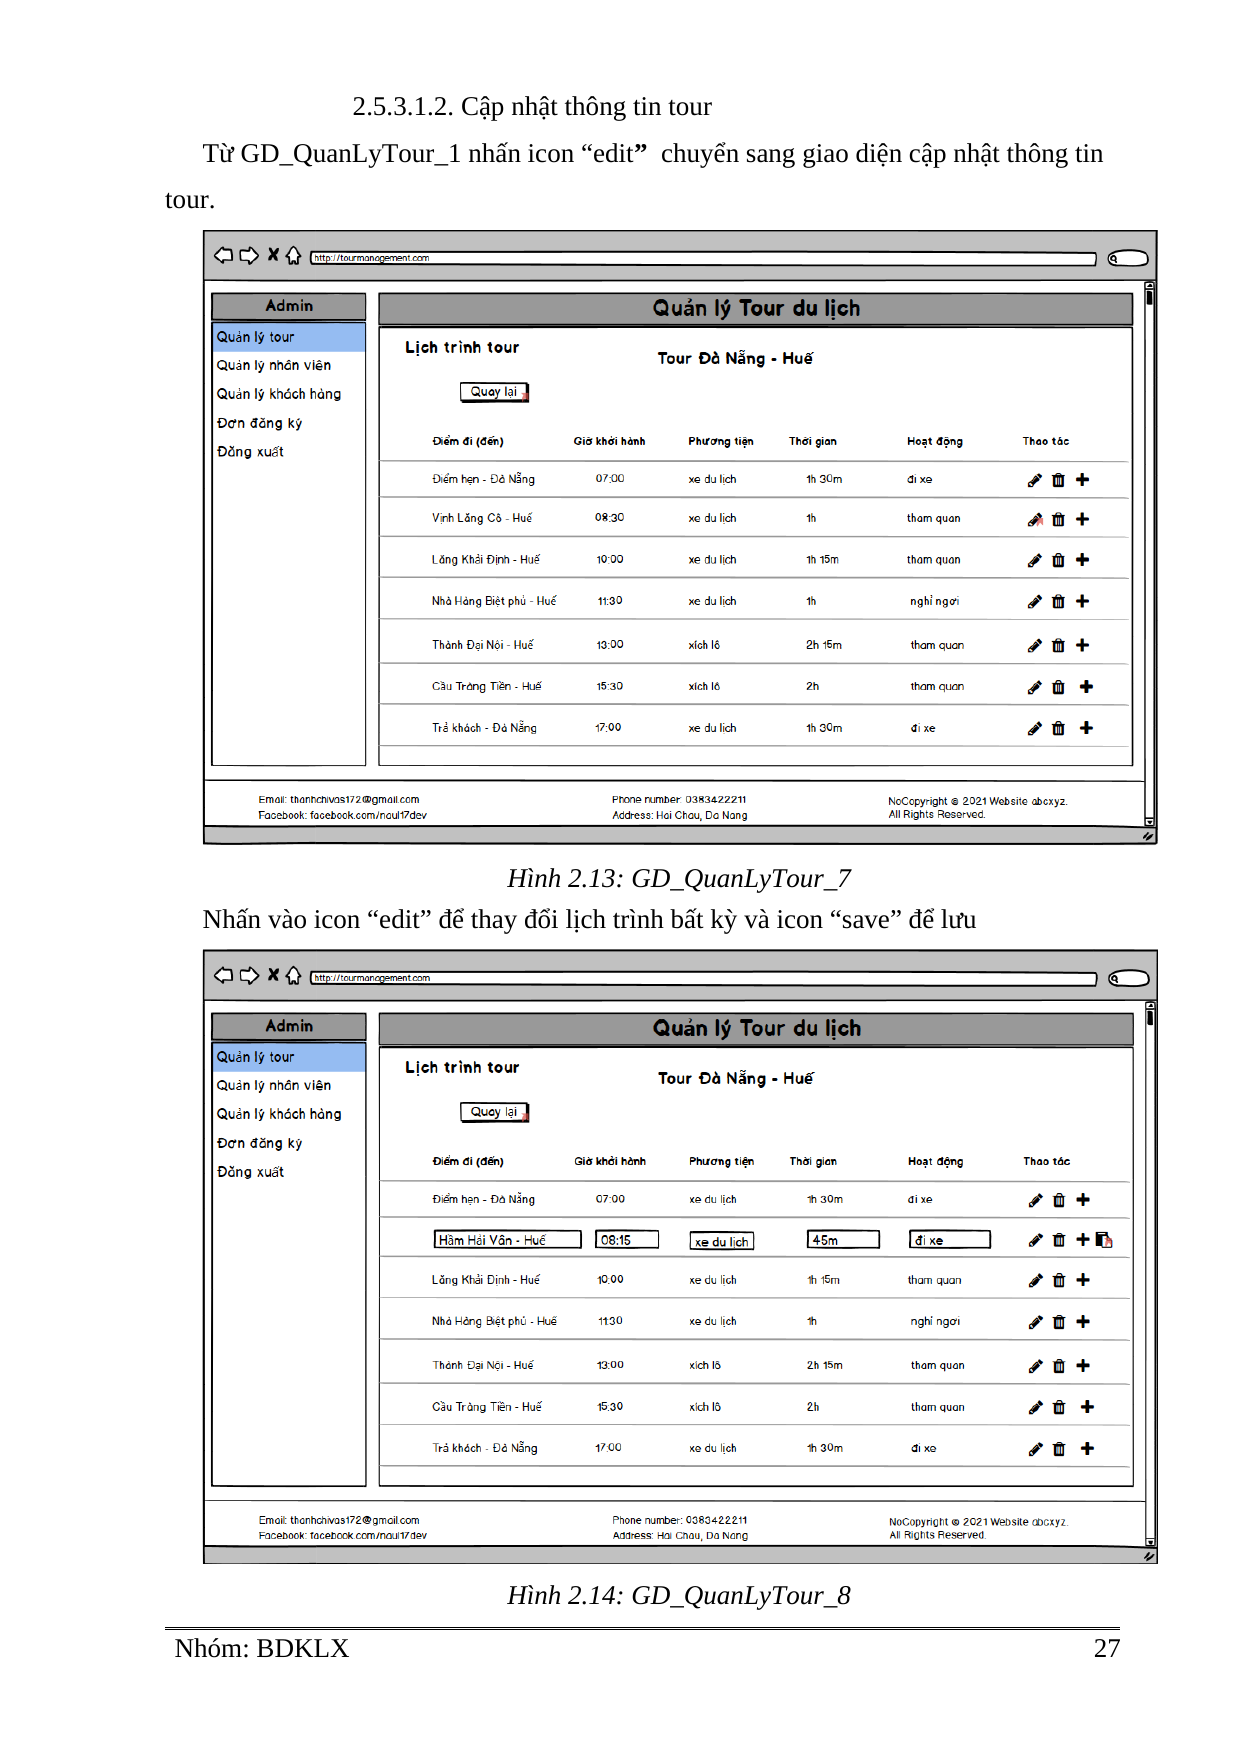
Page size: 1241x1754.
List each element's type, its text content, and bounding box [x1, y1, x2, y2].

text Cập nhật thông tin tour [315, 90, 1120, 121]
picture [202, 949, 1158, 1564]
subtitle Hình 2.14: GD_QuanLyTour_8 [240, 1579, 1120, 1610]
subtitle Hình 2.13: GD_QuanLyTour_7 [240, 862, 1120, 893]
picture [202, 230, 1158, 847]
text Từ GD_QuanLyTour_1 nhấn icon “edit” chuyển sang giao diện cập nhật thông tin tour. [165, 137, 1120, 214]
text Nhấn vào icon “edit” để thay đổi lịch trình bất kỳ và icon “save” để lưu [165, 903, 1120, 934]
